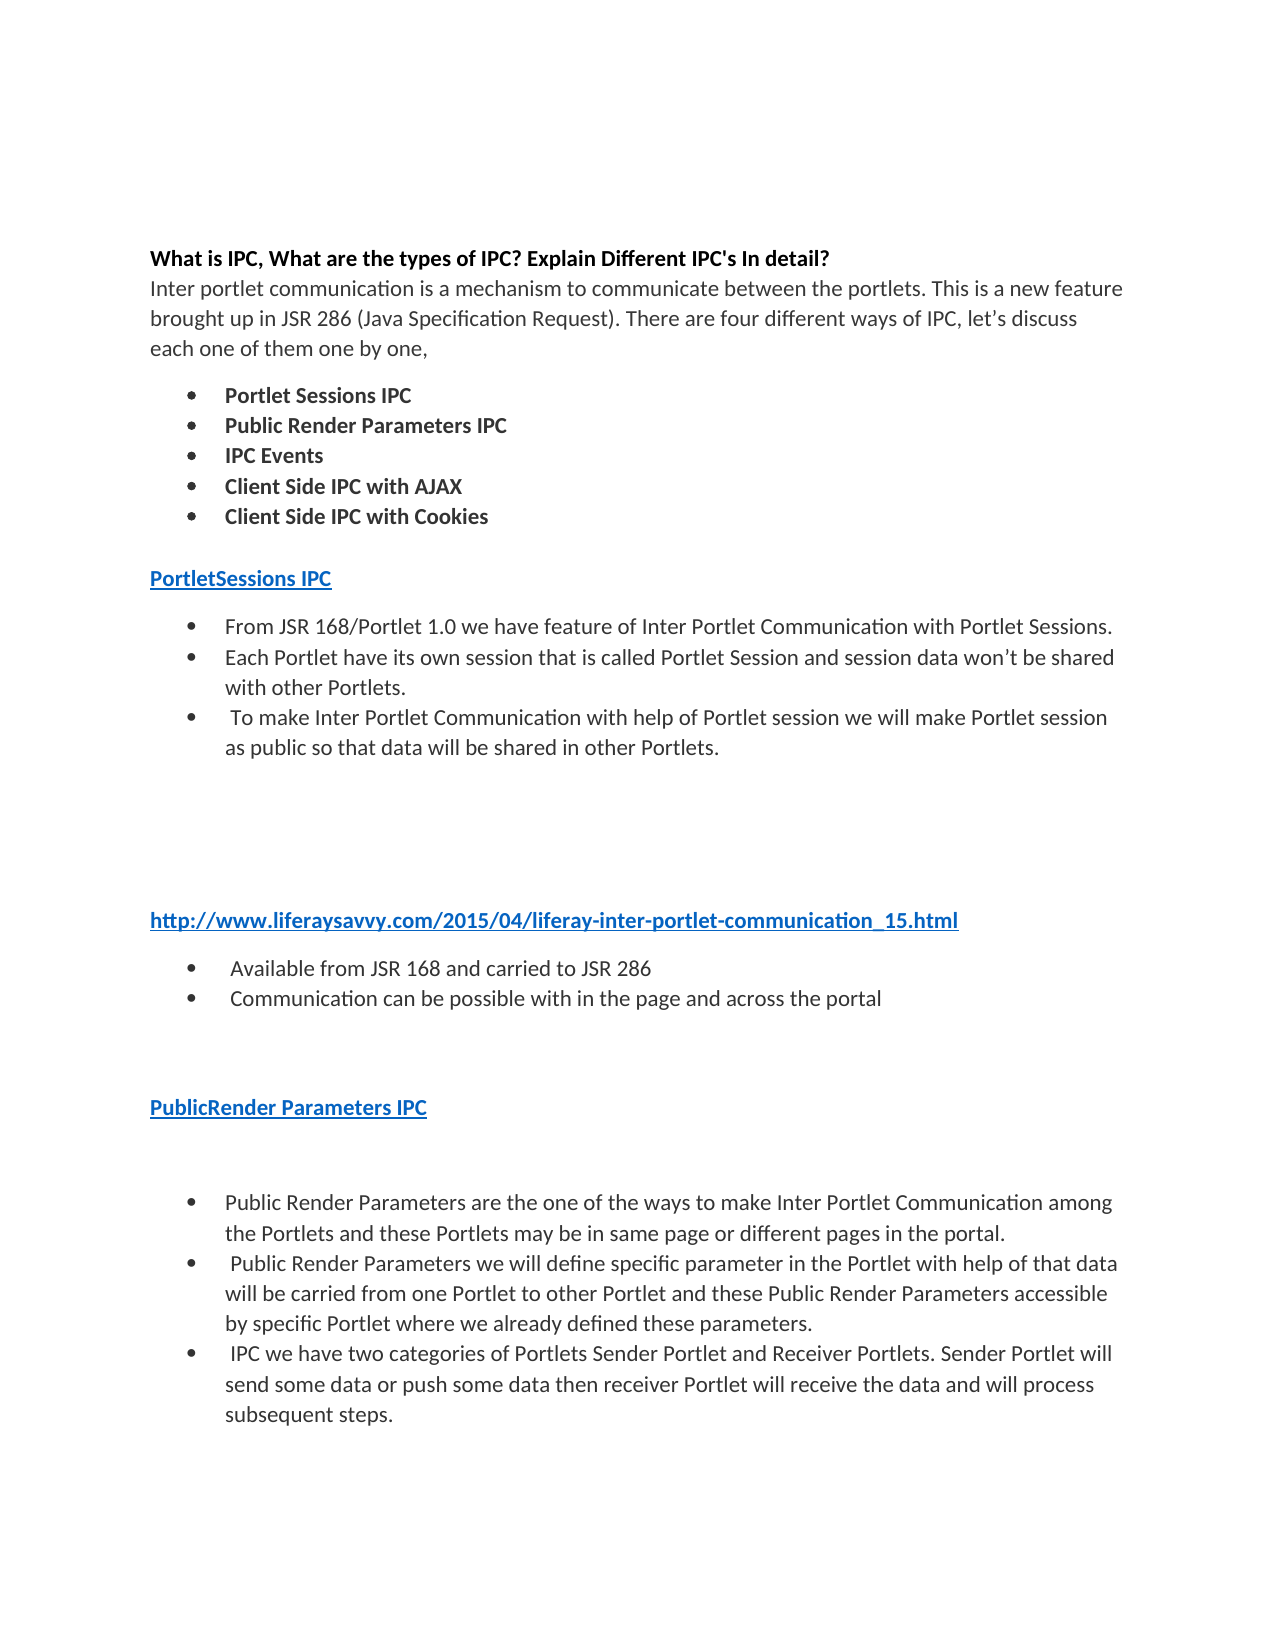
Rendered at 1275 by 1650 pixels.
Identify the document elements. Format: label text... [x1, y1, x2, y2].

list To make Inter Portlet Communication with help of Portlet session we will make Portlet session as public so that data will be shared in other Portlets. [187, 703, 1125, 761]
list Client Side IPC with Cookies [187, 502, 1125, 530]
list Public Render Parameters are the one of the ways to make Inter Portlet Communication among the Portlets and these Portlets may be in same page or different pages in the portal. [187, 1188, 1125, 1247]
list Public Render Parameters we will define specific parameter in the Portlet with help of that data will be carried from one Portlet to other Portlet and these Public Render Parameters accessible by specific Portlet where we already defined these parameters. [187, 1249, 1125, 1337]
list IPC we have two categories of Portlets Sender Portlet and Receiver Portlets. Sender Portlet will send some data or push some data then receiver Portlet will receive the data and will process subsequent steps. [187, 1339, 1125, 1428]
list Client Side IPC with AJAX [187, 472, 1125, 500]
text http://www.liferaysavvy.com/2015/04/liferay-inter-portlet-communication_15.html [150, 891, 1125, 937]
list Communication can be possible with in the page and across the portal [187, 984, 1125, 1012]
list IPC Events [187, 442, 1125, 470]
text PublicRender Parameters IPC [150, 1078, 1125, 1125]
list Available from JSR 168 and carried to JSR 286 [187, 954, 1125, 982]
list From JSR 168/Portlet 1.0 we have feature of Inter Portlet Communication with Portlet Sessions. [187, 612, 1125, 641]
text PortletSessions IPC [150, 549, 1125, 596]
list Public Render Parameters IPC [187, 411, 1125, 439]
list Portlet Sessions IPC [187, 381, 1125, 409]
text What is IPC, What are the types of IPC? Explain Different IPC's In detail? Inter portlet communication is a mechanism to communicate between the portlets. This is a new feature brought up in JSR 286 (Java Specification Request). There are four different ways of IPC, let’s discuss each one of them one by one, [150, 244, 1125, 362]
list Each Portlet have its own session that is called Portlet Session and session data won’t be shared with other Portlets. [187, 643, 1125, 701]
